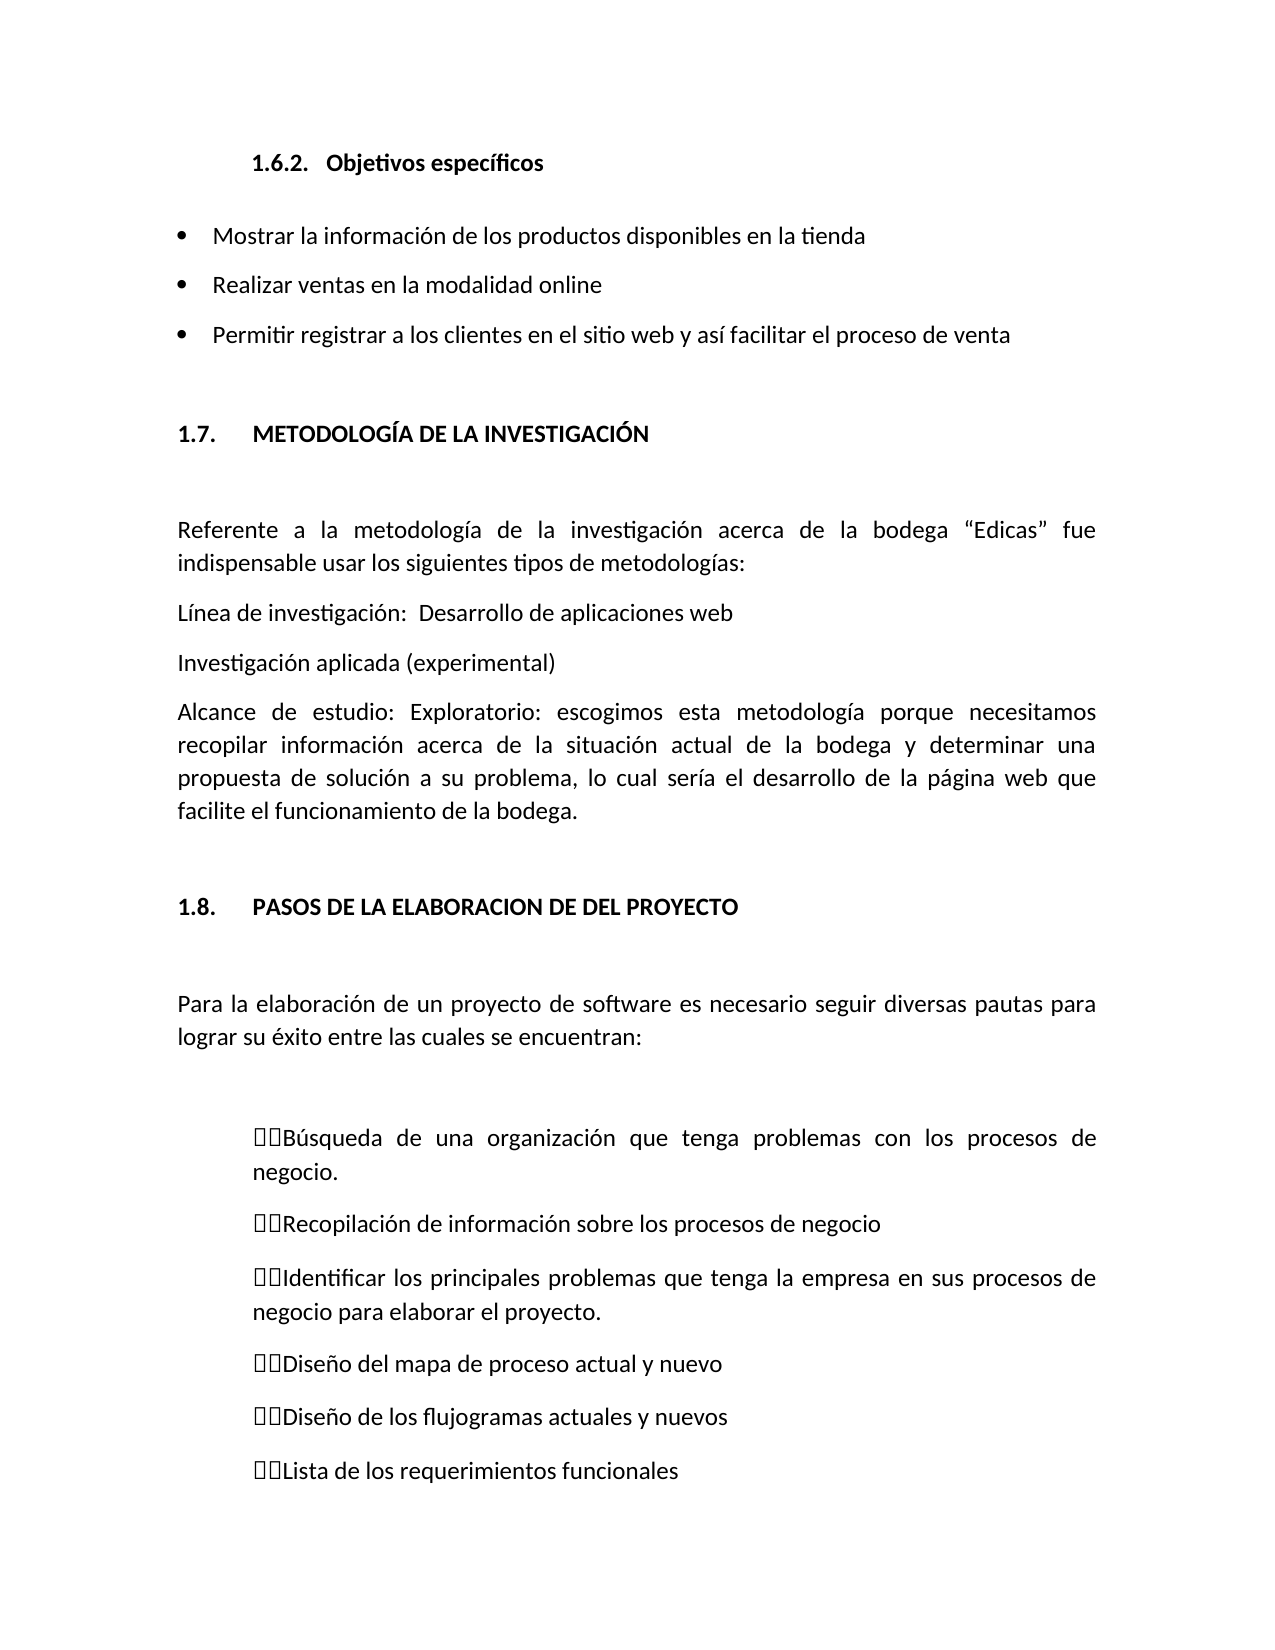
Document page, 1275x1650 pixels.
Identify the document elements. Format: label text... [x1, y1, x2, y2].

text Lista de los requerimientos funcionales [177, 1452, 1098, 1487]
text Realizar ventas en la modalidad online [177, 269, 1098, 300]
text Diseño de los flujogramas actuales y nuevos [177, 1399, 1098, 1433]
text Mostrar la información de los productos disponibles en la tienda [177, 220, 1098, 250]
text Búsqueda de una organización que tenga problemas con los procesos de negocio. [252, 1120, 1098, 1187]
text Para la elaboración de un proyecto de software es necesario seguir diversas pautas para lograr su éxito entre las cuales se encuentran: [177, 988, 1098, 1051]
text Permitir registrar a los clientes en el sitio web y así facilitar el proceso de venta [177, 319, 1098, 349]
text Alcance de estudio: Exploratorio: escogimos esta metodología porque necesitamos recopilar información acerca de la situación actual de la bodega y determinar una propuesta de solución a su problema, lo cual sería el desarrollo de la página web que facilite el funcionamiento de la bodega. [177, 696, 1098, 826]
text Diseño del mapa de proceso actual y nuevo [177, 1346, 1098, 1380]
text Referente a la metodología de la investigación acerca de la bodega “Edicas” fue indispensable usar los siguientes tipos de metodologías: [177, 515, 1098, 578]
text Investigación aplicada (experimental) [177, 647, 1098, 677]
subtitle Objetivos específicos [251, 148, 1098, 178]
subtitle METODOLOGÍA DE LA INVESTIGACIÓN [177, 418, 1098, 449]
subtitle PASOS DE LA ELABORACION DE DEL PROYECTO [177, 892, 1098, 922]
text Línea de investigación: Desarrollo de aplicaciones web [177, 597, 1098, 628]
text Identificar los principales problemas que tenga la empresa en sus procesos de negocio para elaborar el proyecto. [252, 1259, 1098, 1327]
text Recopilación de información sobre los procesos de negocio [177, 1206, 1098, 1240]
